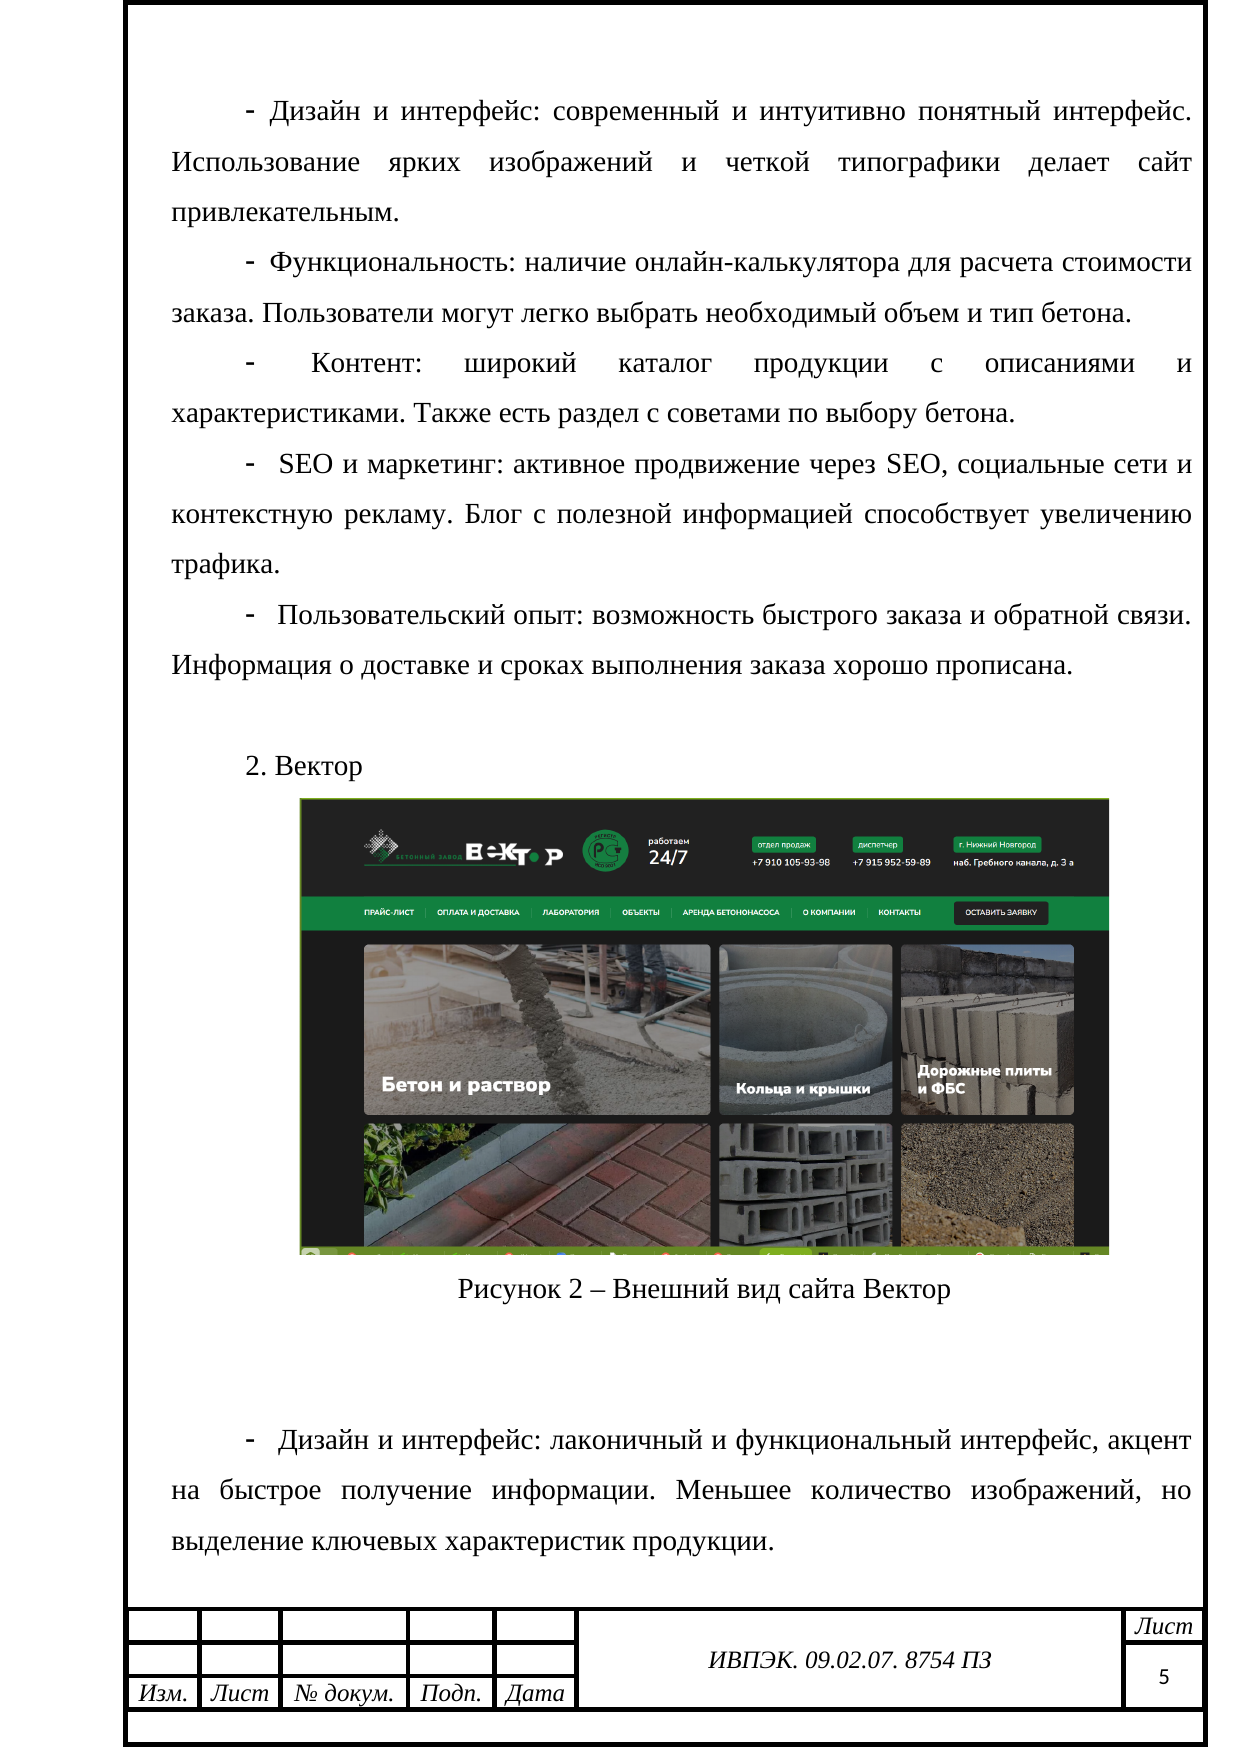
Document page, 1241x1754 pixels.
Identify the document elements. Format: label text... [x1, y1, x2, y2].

text 2. Вектор [171, 748, 1163, 781]
text SEO и маркетинг: активное продвижение через SEO, социальные сети и контекстную рекламу. Блог с полезной информацией способствует увеличению трафика. [171, 446, 1193, 580]
text Дизайн и интерфейс: современный и интуитивно понятный интерфейс. Использование ярких изображений и четкой типографики делает сайт привлекательным. [171, 93, 1193, 228]
text Дизайн и интерфейс: лаконичный и функциональный интерфейс, акцент на быстрое получение информации. Меньшее количество изображений, но выделение ключевых характеристик продукции. [171, 1422, 1193, 1556]
picture [299, 798, 1110, 1255]
text Рисунок 2 – Внешний вид сайта Вектор [171, 1271, 1163, 1304]
text Функциональность: наличие онлайн-калькулятора для расчета стоимости заказа. Пользователи могут легко выбрать необходимый объем и тип бетона. [171, 244, 1193, 328]
text Пользовательский опыт: возможность быстрого заказа и обратной связи. Информация о доставке и сроках выполнения заказа хорошо прописана. [171, 597, 1193, 681]
text Контент: широкий каталог продукции с описаниями и характеристиками. Также есть раздел с советами по выбору бетона. [171, 345, 1193, 429]
